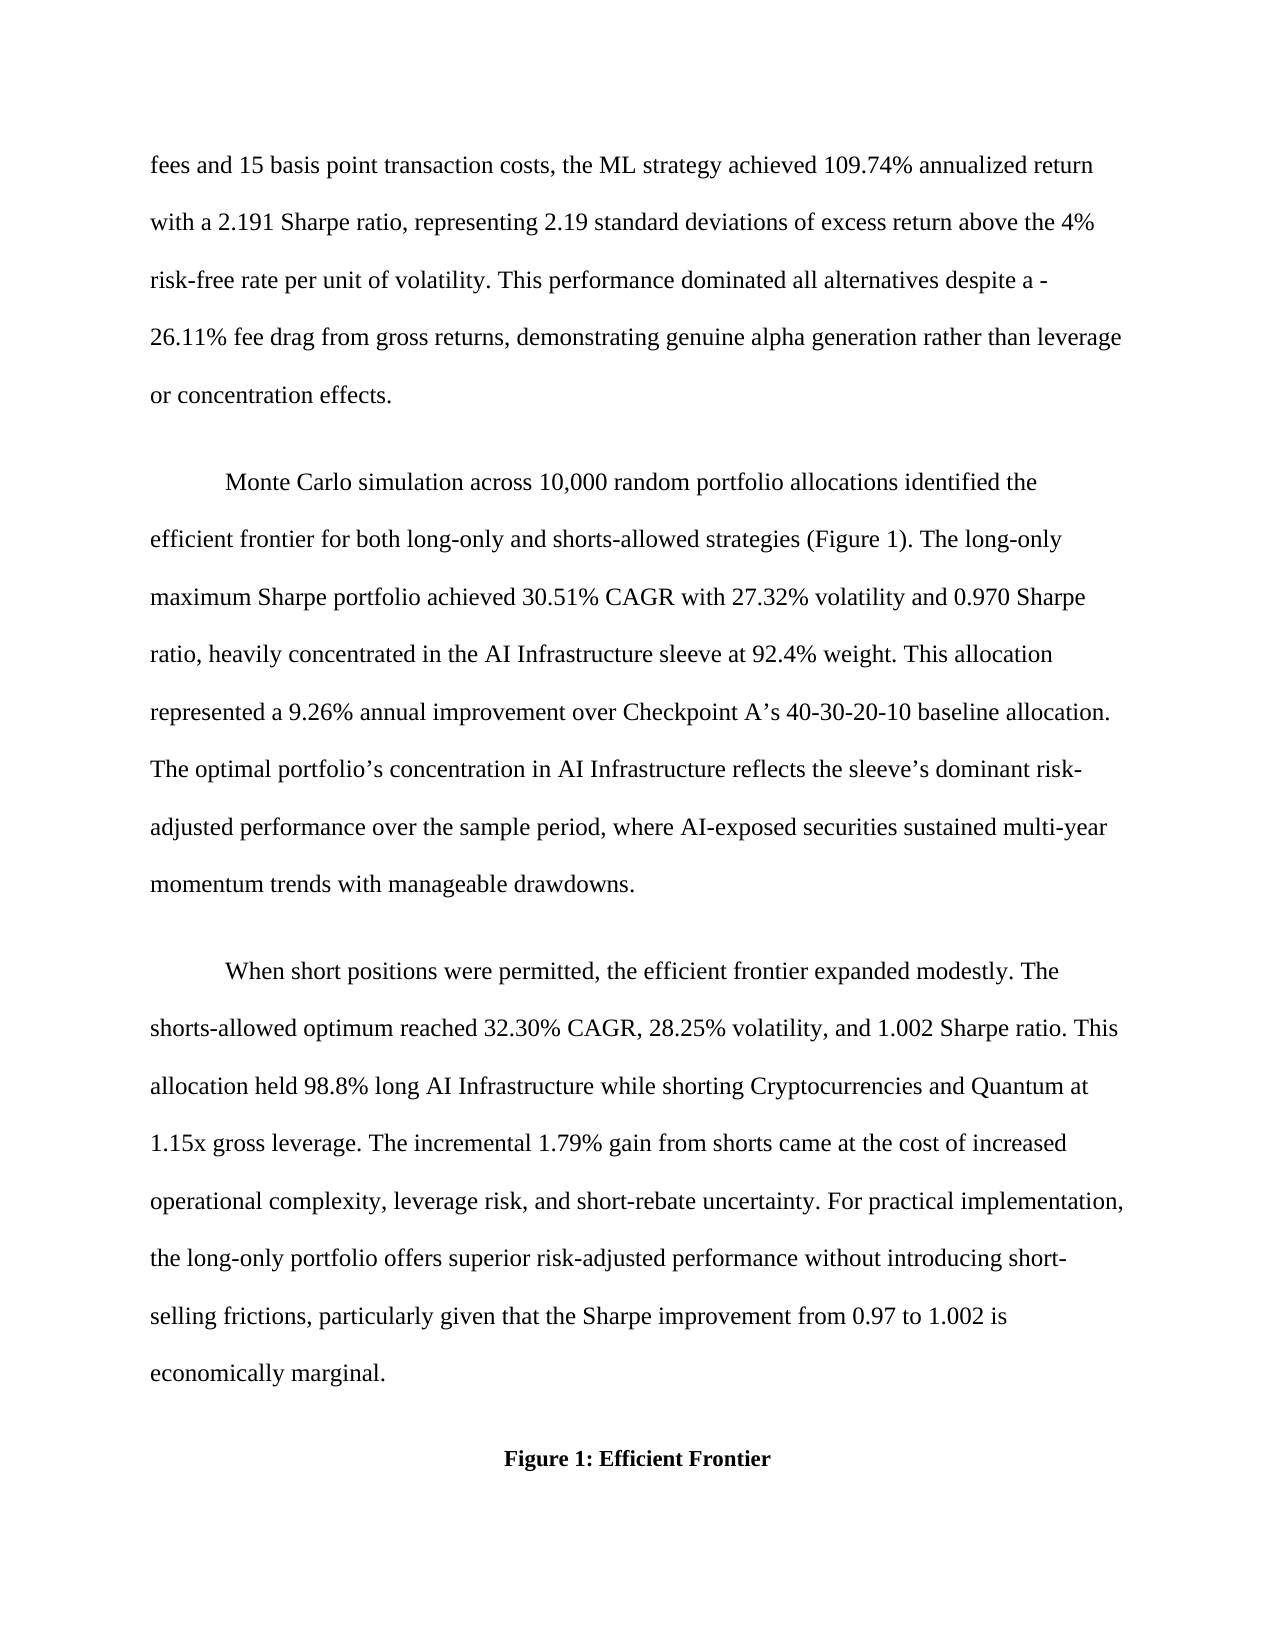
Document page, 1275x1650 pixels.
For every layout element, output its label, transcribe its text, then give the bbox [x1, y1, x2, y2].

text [150, 150, 1125, 409]
text Monte Carlo simulation across 10,000 random portfolio allocations identified the efficient frontier for both long-only and shorts-allowed strategies (Figure 1). The long-only maximum Sharpe portfolio achieved 30.51% CAGR with 27.32% volatility and 0.970 Sharpe ratio, heavily concentrated in the AI Infrastructure sleeve at 92.4% weight. This allocation represented a 9.26% annual improvement over Checkpoint A’s 40-30-20-10 baseline allocation. The optimal portfolio’s concentration in AI Infrastructure reflects the sleeve’s dominant risk-adjusted performance over the sample period, where AI-exposed securities sustained multi-year momentum trends with manageable drawdowns. [150, 467, 1125, 898]
text Figure 1: Efficient Frontier [150, 1445, 1125, 1471]
text When short positions were permitted, the efficient frontier expanded modestly. The shorts-allowed optimum reached 32.30% CAGR, 28.25% volatility, and 1.002 Sharpe ratio. This allocation held 98.8% long AI Infrastructure while shorting Cryptocurrencies and Quantum at 1.15x gross leverage. The incremental 1.79% gain from shorts came at the cost of increased operational complexity, leverage risk, and short-rebate uncertainty. For practical implementation, the long-only portfolio offers superior risk-adjusted performance without introducing short-selling frictions, particularly given that the Sharpe improvement from 0.97 to 1.002 is economically marginal. [150, 956, 1125, 1387]
